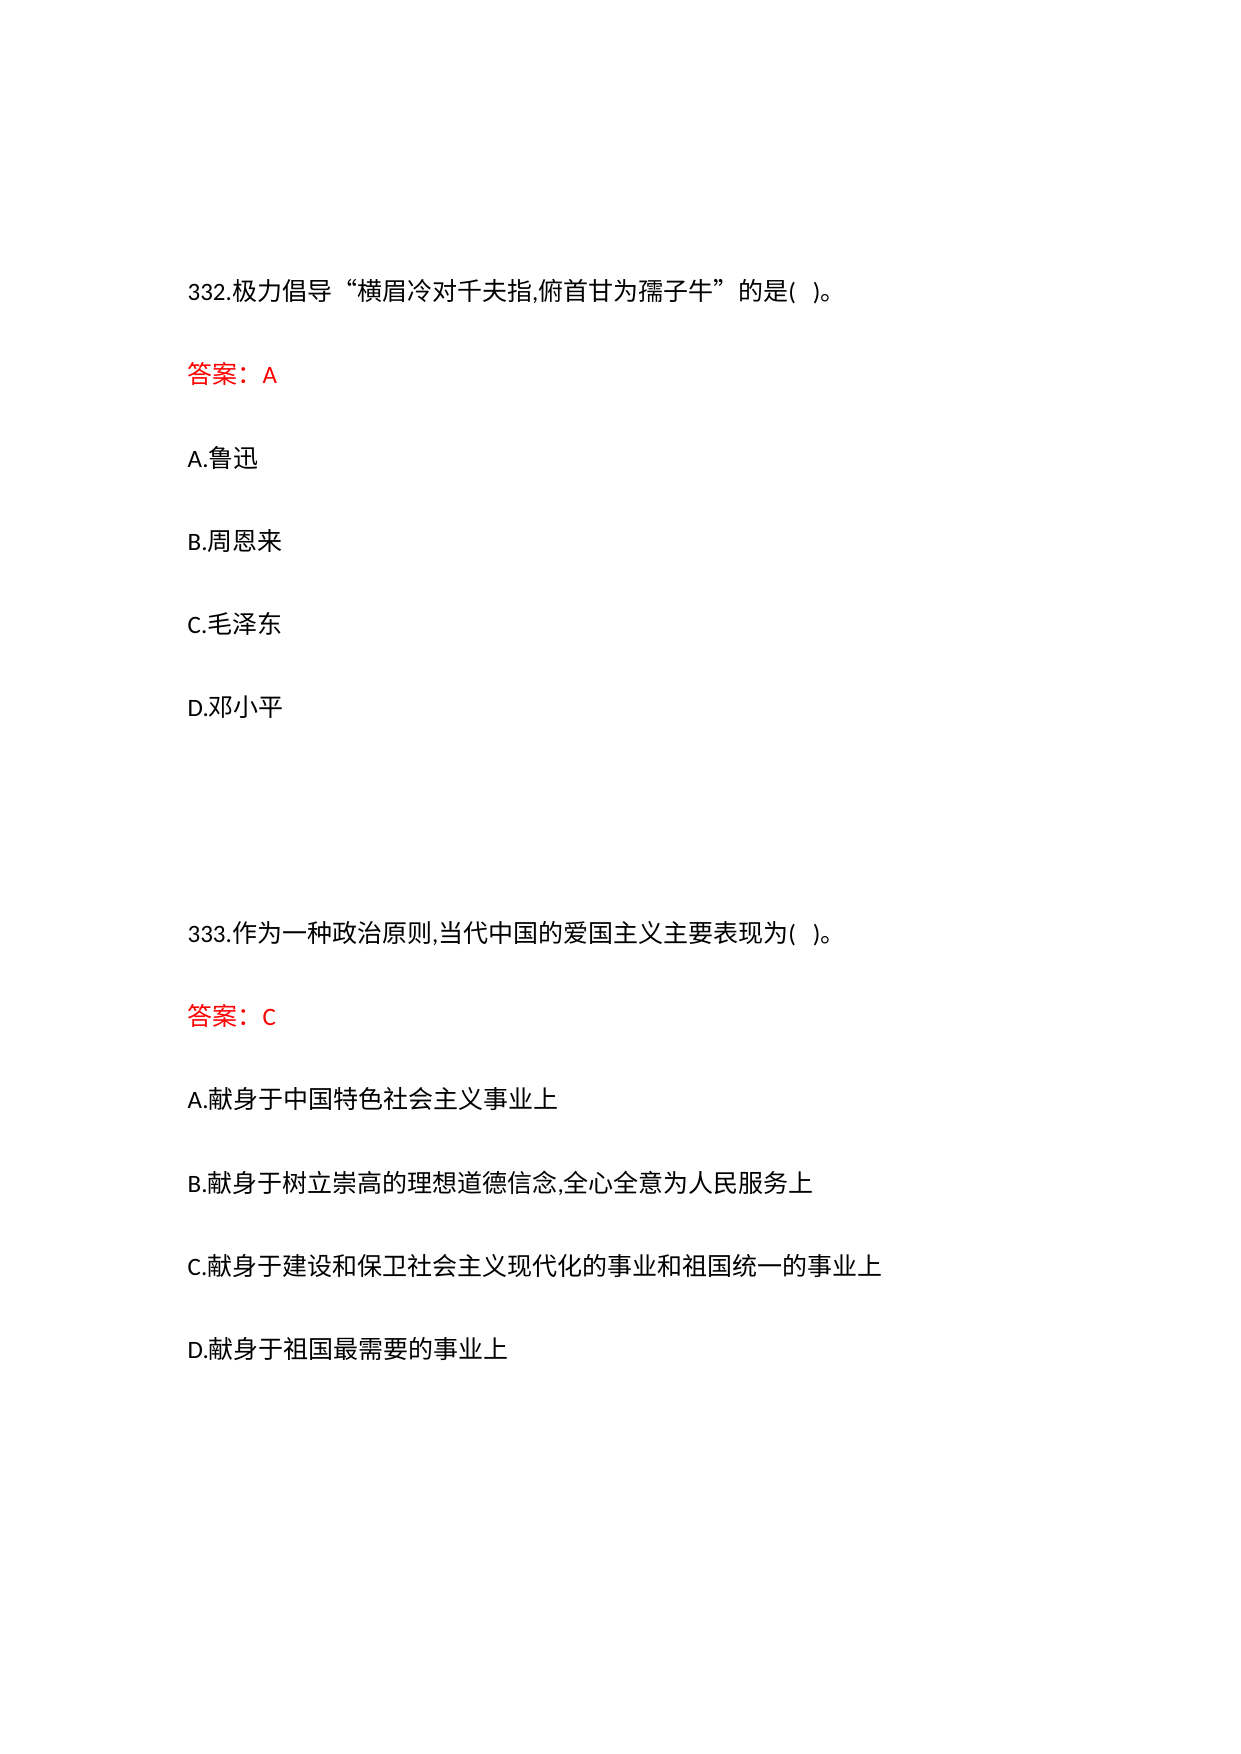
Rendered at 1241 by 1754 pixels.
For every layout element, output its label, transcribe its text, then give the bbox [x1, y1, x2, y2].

list C.献身于建设和保卫社会主义现代化的事业和祖国统一的事业上 [187, 1232, 1053, 1297]
list A.鲁迅 [187, 424, 1053, 489]
list D.献身于祖国最需要的事业上 [187, 1315, 1053, 1380]
list A.献身于中国特色社会主义事业上 [187, 1066, 1053, 1131]
list 332.极力倡导“横眉冷对千夫指,俯首甘为孺子牛”的是( )。 [187, 257, 1053, 322]
list D.邓小平 [187, 673, 1053, 738]
list 答案：A [187, 341, 1053, 406]
list B.周恩来 [187, 507, 1053, 572]
list 答案：C [187, 982, 1053, 1047]
list 333.作为一种政治原则,当代中国的爱国主义主要表现为( )。 [187, 899, 1053, 964]
list C.毛泽东 [187, 590, 1053, 655]
list B.献身于树立崇高的理想道德信念,全心全意为人民服务上 [187, 1149, 1053, 1214]
